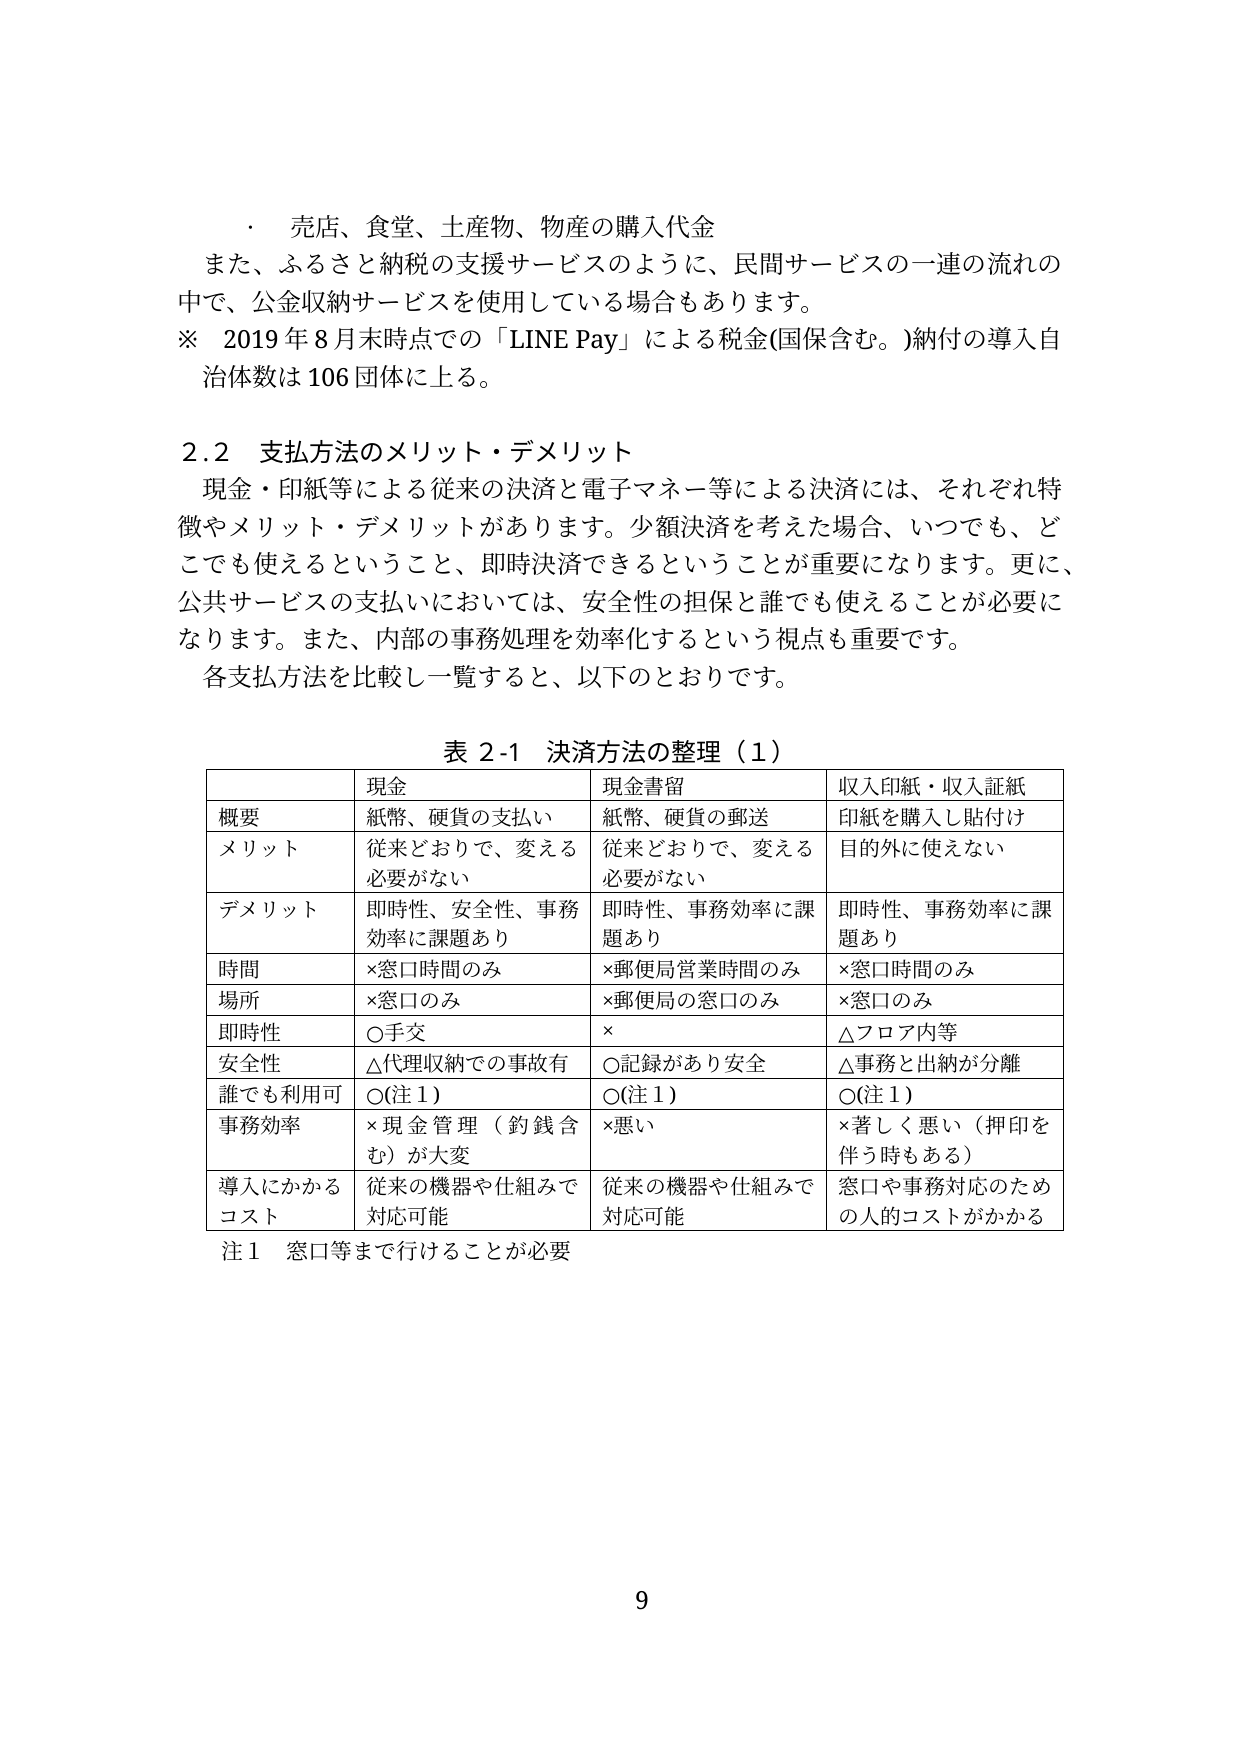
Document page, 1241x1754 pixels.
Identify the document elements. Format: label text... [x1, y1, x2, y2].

table_cell 即時性、安全性、事務効率に課題あり [355, 893, 590, 953]
table_cell 印紙を購入し貼付け [827, 801, 1063, 831]
table_cell ×悪い [591, 1110, 826, 1169]
table_cell ×窓口時間のみ [827, 954, 1063, 984]
table_header 現金 [355, 770, 590, 800]
table_cell 導入にかかるコスト [207, 1171, 354, 1230]
table_cell 事務効率 [207, 1110, 354, 1169]
table_cell ×窓口時間のみ [355, 954, 590, 984]
table_cell × [591, 1016, 826, 1046]
table_cell ○(注１) [827, 1079, 1063, 1108]
text ※ 2019年8月末時点での「LINE Pay」による税金(国保含む。)納付の導入自治体数は106団体に上る。 [177, 319, 1063, 394]
table_cell ×窓口のみ [355, 985, 590, 1015]
table_cell 目的外に使えない [827, 832, 1063, 892]
text 表 ２-1 決済方法の整理（１） [177, 732, 1063, 769]
table_cell ×郵便局営業時間のみ [591, 954, 826, 984]
table_cell 時間 [207, 954, 354, 984]
table_cell デメリット [207, 893, 354, 953]
text 各支払方法を比較し一覧すると、以下のとおりです。 [177, 657, 1063, 694]
text 注１ 窓口等まで行けることが必要 [177, 1231, 1063, 1269]
table_cell 従来の機器や仕組みで対応可能 [591, 1171, 826, 1230]
table_cell 従来の機器や仕組みで対応可能 [355, 1171, 590, 1230]
table_cell △フロア内等 [827, 1016, 1063, 1046]
table_cell △代理収納での事故有 [355, 1047, 590, 1077]
table_cell 場所 [207, 985, 354, 1015]
table_cell ○(注１) [591, 1079, 826, 1108]
table_cell △事務と出納が分離 [827, 1047, 1063, 1077]
table_cell ×現金管理（釣銭含む）が大変 [355, 1110, 590, 1169]
subtitle 支払方法のメリット・デメリット [177, 432, 1063, 469]
table_cell 従来どおりで、変える必要がない [355, 832, 590, 892]
table_cell ○手交 [355, 1016, 590, 1046]
table_header 収入印紙・収入証紙 [827, 770, 1063, 800]
table_cell 誰でも利用可 [207, 1079, 354, 1108]
table_cell ×著しく悪い（押印を伴う時もある） [827, 1110, 1063, 1169]
table_cell 即時性、事務効率に課題あり [827, 893, 1063, 953]
table_cell 従来どおりで、変える必要がない [591, 832, 826, 892]
table_cell 概要 [207, 801, 354, 831]
table_cell 紙幣、硬貨の郵送 [591, 801, 826, 831]
list 売店、食堂、土産物、物産の購入代金 [246, 207, 1063, 244]
table_cell メリット [207, 832, 354, 892]
table_cell 即時性 [207, 1016, 354, 1046]
table_cell ○(注１) [355, 1079, 590, 1108]
table_header 現金書留 [591, 770, 826, 800]
text また、ふるさと納税の支援サービスのように、民間サービスの一連の流れの中で、公金収納サービスを使用している場合もあります。 [177, 244, 1063, 319]
table_cell 紙幣、硬貨の支払い [355, 801, 590, 831]
table_cell 即時性、事務効率に課題あり [591, 893, 826, 953]
table_header [207, 770, 354, 800]
table_cell ○記録があり安全 [591, 1047, 826, 1077]
table_cell 窓口や事務対応のための人的コストがかかる [827, 1171, 1063, 1230]
text 現金・印紙等による従来の決済と電子マネー等による決済には、それぞれ特徴やメリット・デメリットがあります。少額決済を考えた場合、いつでも、どこでも使えるということ、即時決済できるということが重要になります。更に、公共サービスの支払いにおいては、安全性の担保と誰でも使えることが必要になります。また、内部の事務処理を効率化するという視点も重要です。 [177, 469, 1063, 657]
table_cell 安全性 [207, 1047, 354, 1077]
table_cell ×郵便局の窓口のみ [591, 985, 826, 1015]
table_cell ×窓口のみ [827, 985, 1063, 1015]
